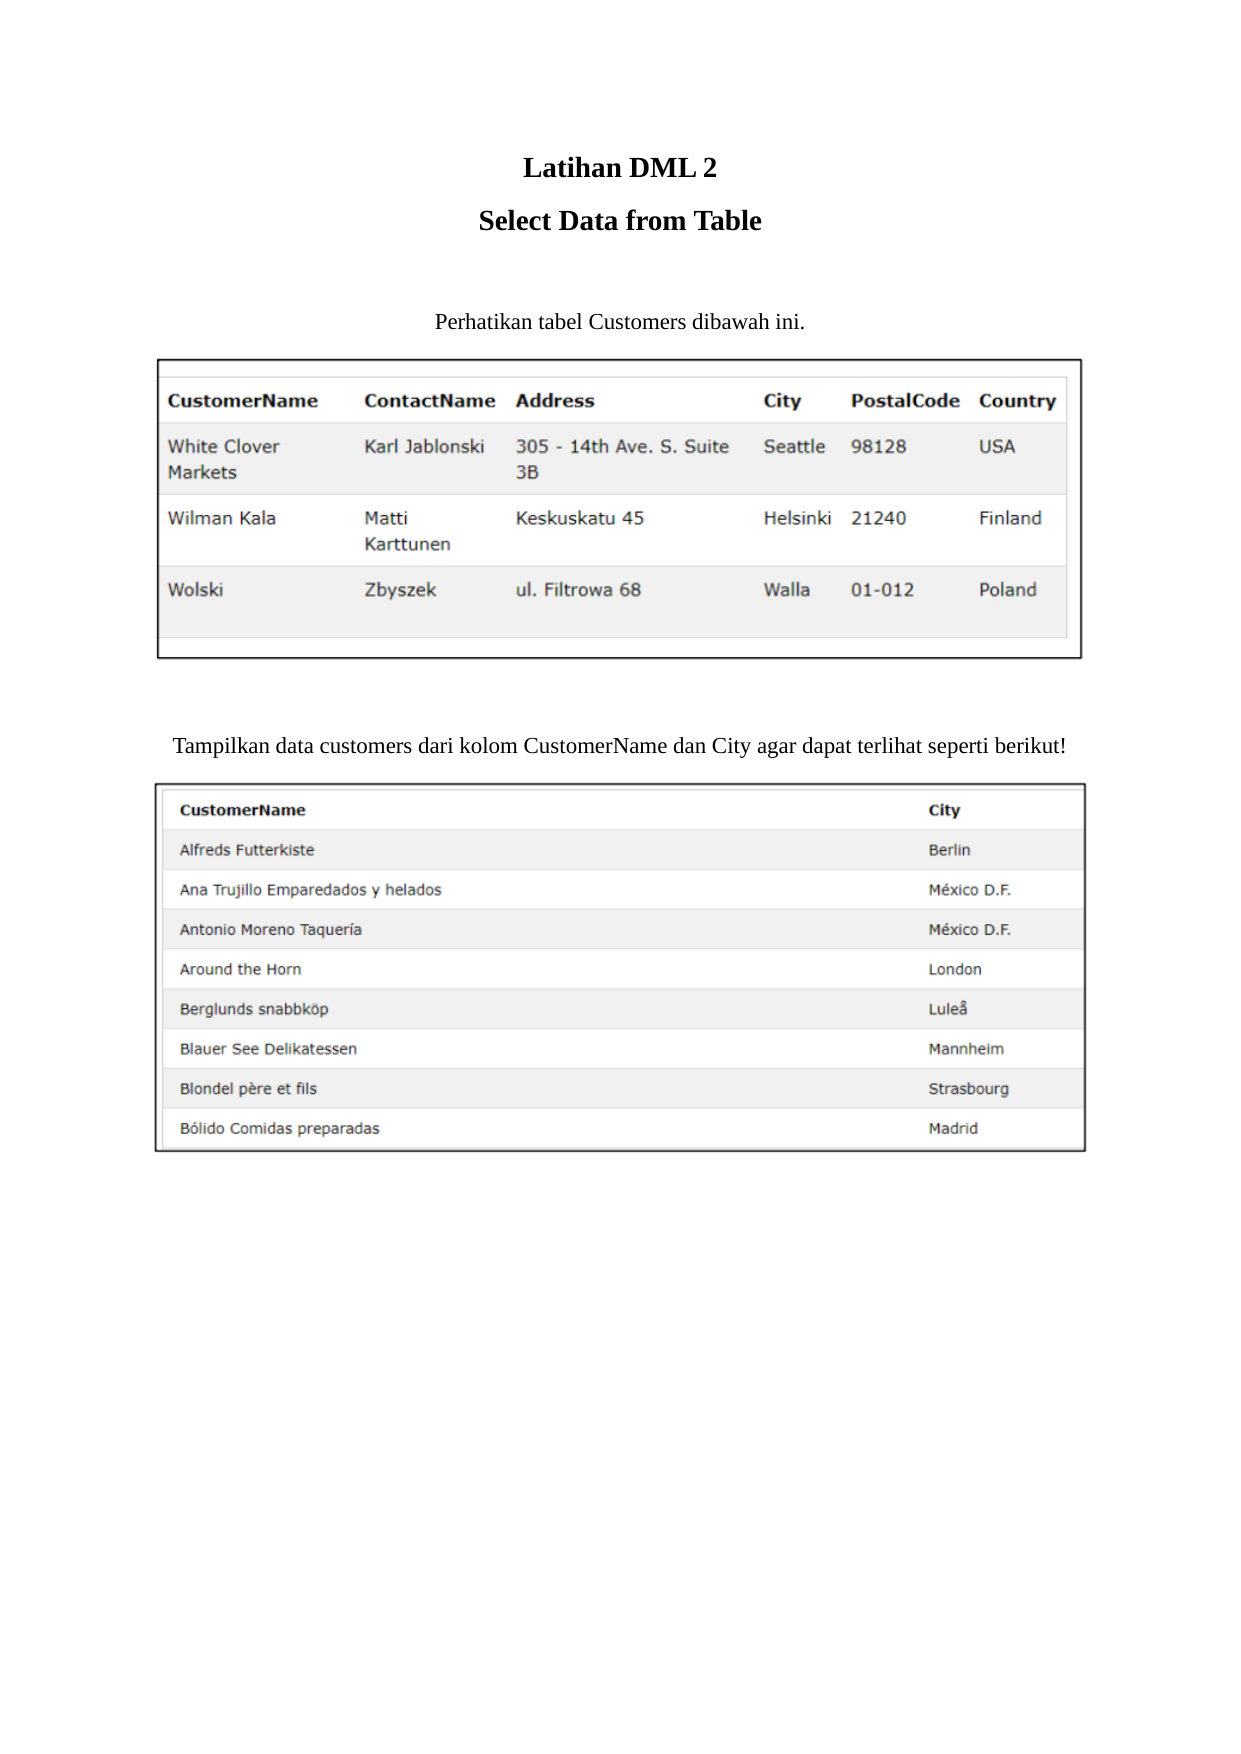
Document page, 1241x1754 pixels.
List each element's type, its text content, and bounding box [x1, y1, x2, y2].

picture [150, 353, 1091, 669]
picture [150, 777, 1091, 1159]
text Latihan DML 2 [150, 150, 1090, 183]
text Select Data from Table [150, 203, 1090, 236]
text Perhatikan tabel Customers dibawah ini. [150, 308, 1090, 335]
text Tampilkan data customers dari kolom CustomerName dan City agar dapat terlihat seperti berikut! [150, 732, 1090, 759]
